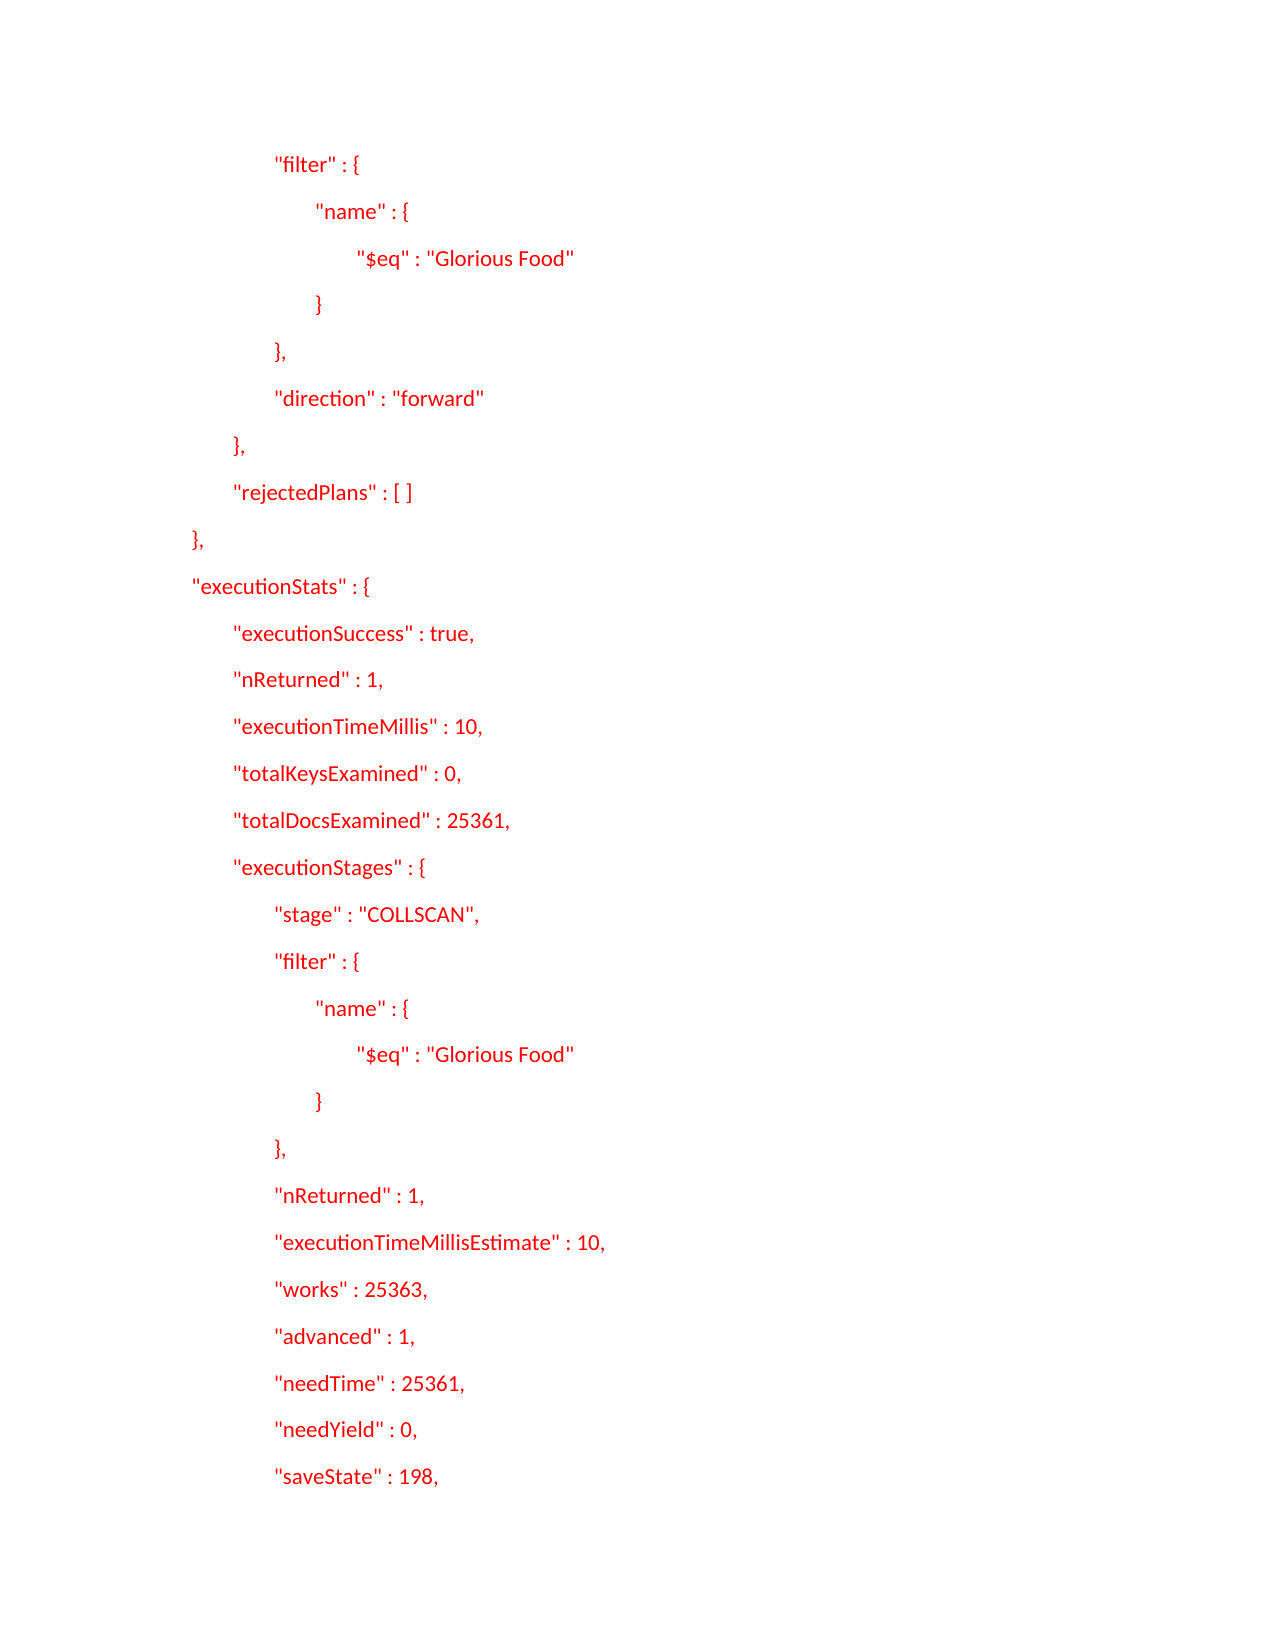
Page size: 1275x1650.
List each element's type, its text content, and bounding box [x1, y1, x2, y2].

text "name" : { [150, 994, 1125, 1022]
text "executionStages" : { [150, 853, 1125, 881]
text "$eq" : "Glorious Food" [150, 244, 1125, 272]
text "executionSuccess" : true, [150, 619, 1125, 647]
text "name" : { [150, 197, 1125, 225]
text "executionTimeMillis" : 10, [150, 712, 1125, 741]
text "executionTimeMillisEstimate" : 10, [150, 1228, 1125, 1256]
text "totalDocsExamined" : 25361, [150, 806, 1125, 834]
text "filter" : { [150, 150, 1125, 178]
text "saveState" : 198, [150, 1462, 1125, 1491]
text "executionStats" : { [150, 572, 1125, 600]
text "filter" : { [150, 947, 1125, 975]
text } [150, 1087, 1125, 1116]
text "totalKeysExamined" : 0, [150, 759, 1125, 787]
text }, [150, 1134, 1125, 1162]
text } [150, 291, 1125, 319]
text }, [150, 337, 1125, 366]
text "rejectedPlans" : [ ] [150, 478, 1125, 506]
text "$eq" : "Glorious Food" [150, 1041, 1125, 1069]
text "advanced" : 1, [150, 1322, 1125, 1350]
text }, [150, 525, 1125, 553]
text }, [150, 431, 1125, 459]
text "works" : 25363, [150, 1275, 1125, 1303]
text "direction" : "forward" [150, 384, 1125, 412]
text "needYield" : 0, [150, 1416, 1125, 1444]
text "stage" : "COLLSCAN", [150, 900, 1125, 928]
text "nReturned" : 1, [150, 666, 1125, 694]
text "nReturned" : 1, [150, 1181, 1125, 1209]
text "needTime" : 25361, [150, 1369, 1125, 1397]
